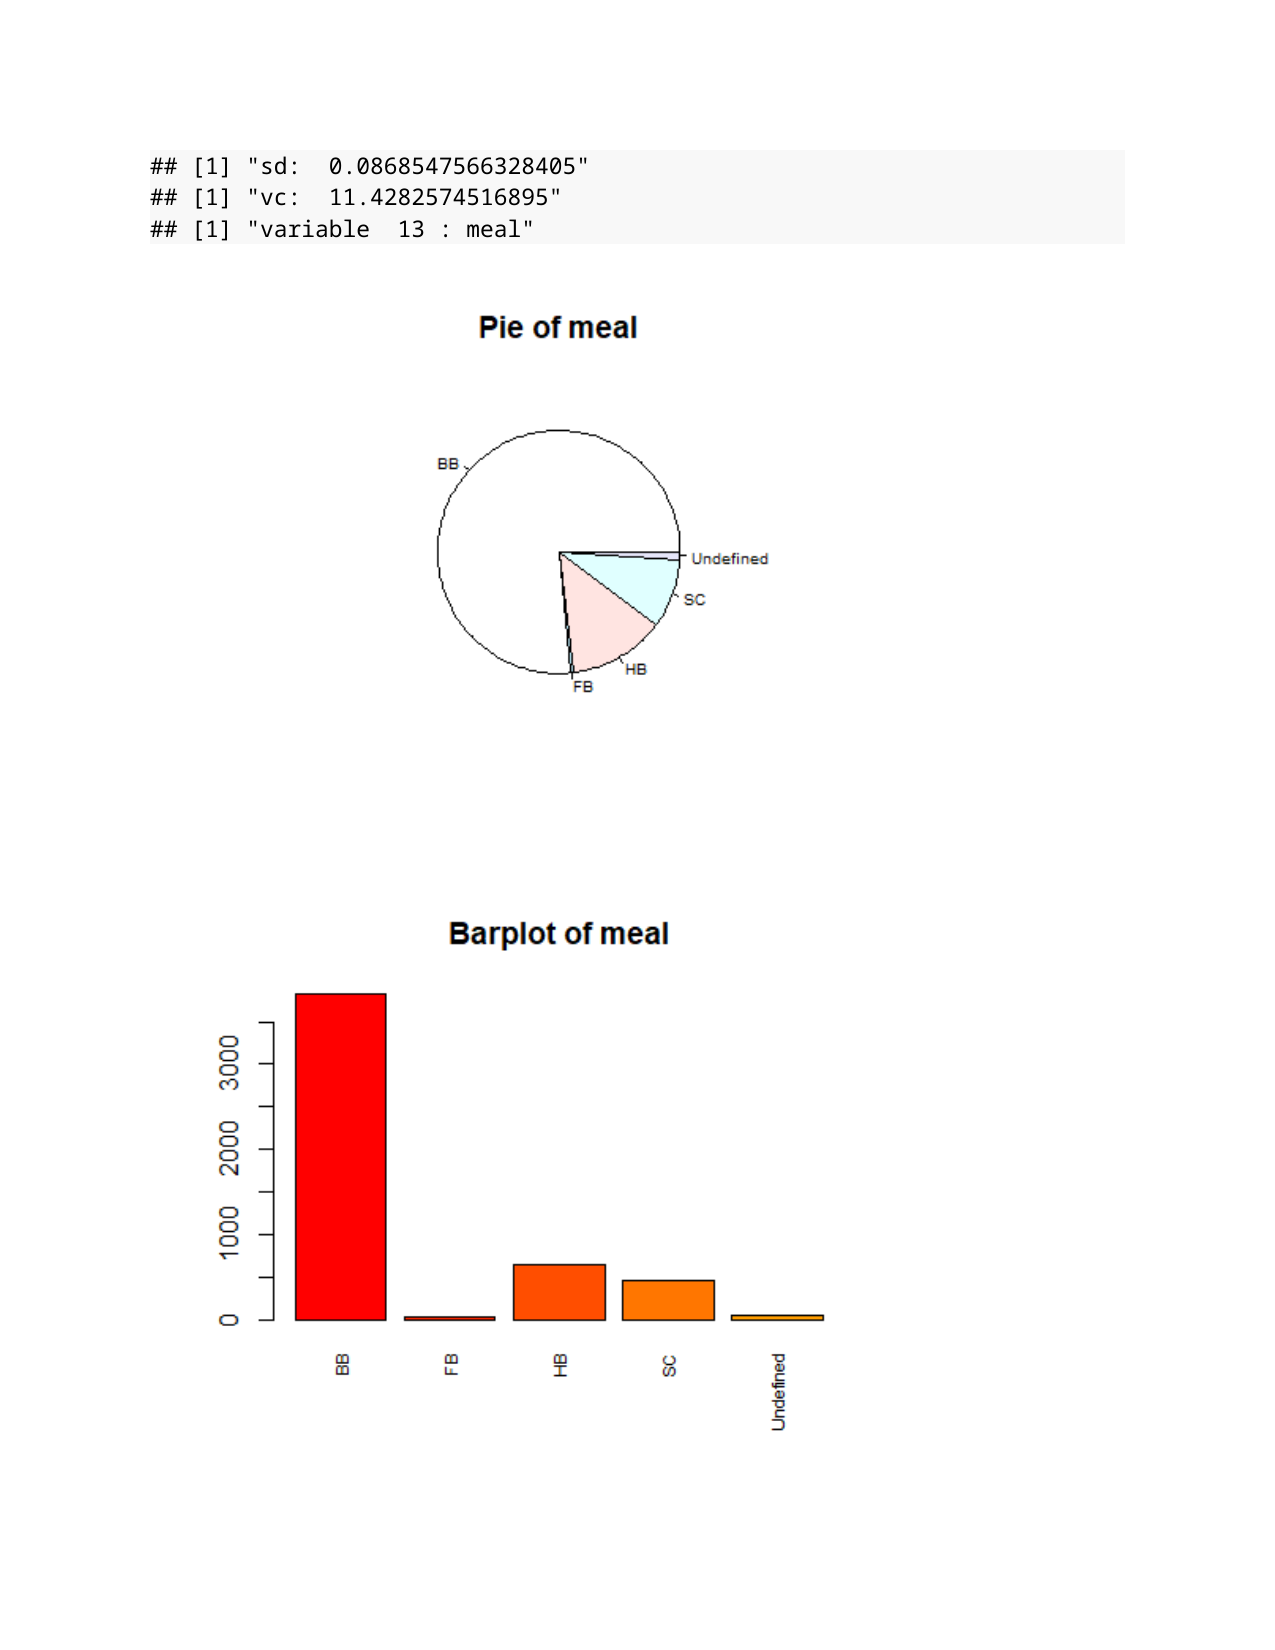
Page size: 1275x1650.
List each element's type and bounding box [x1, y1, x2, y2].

picture [150, 264, 908, 1478]
text [150, 150, 1125, 244]
